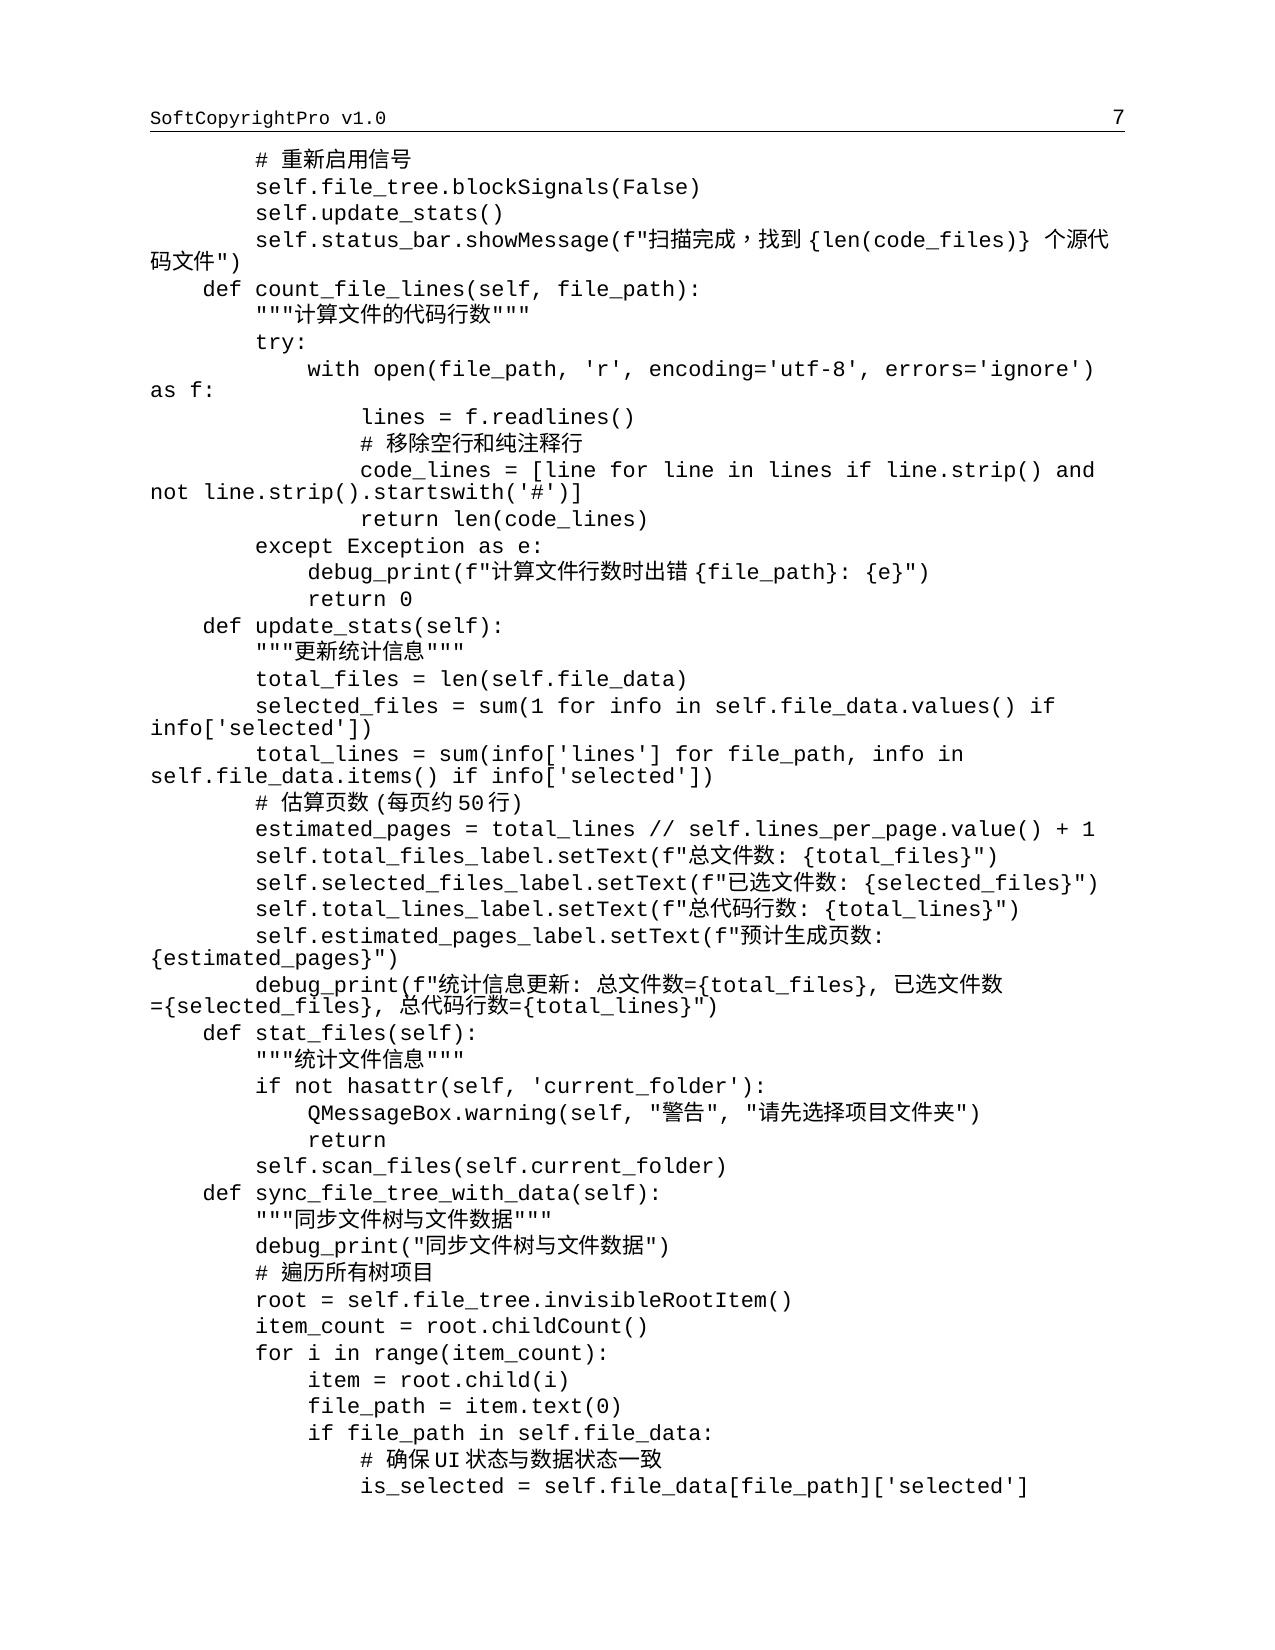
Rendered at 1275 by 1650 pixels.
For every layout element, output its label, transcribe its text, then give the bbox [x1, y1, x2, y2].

text """同步文件树与文件数据""" [150, 1210, 1125, 1232]
text is_selected = self.file_data[file_path]['selected'] [150, 1476, 1125, 1498]
text item_count = root.childCount() [150, 1316, 1125, 1338]
text return [150, 1130, 1125, 1152]
text code_lines = [line for line in lines if line.strip() and not line.strip().startswith('#')] [150, 460, 1125, 504]
text total_files = len(self.file_data) [150, 669, 1125, 691]
text if file_path in self.file_data: [150, 1423, 1125, 1445]
text try: [150, 332, 1125, 354]
text file_path = item.text(0) [150, 1396, 1125, 1418]
text # 重新启用信号 [150, 150, 1125, 172]
text # 估算页数 (每页约50行) [150, 793, 1125, 814]
text return 0 [150, 589, 1125, 611]
text def update_stats(self): [150, 616, 1125, 637]
text QMessageBox.warning(self, "警告", "请先选择项目文件夹") [150, 1103, 1125, 1125]
text debug_print(f"计算文件行数时出错 {file_path}: {e}") [150, 562, 1125, 584]
text def count_file_lines(self, file_path): [150, 278, 1125, 300]
text debug_print("同步文件树与文件数据") [150, 1236, 1125, 1258]
text self.total_lines_label.setText(f"总代码行数: {total_lines}") [150, 899, 1125, 921]
text self.estimated_pages_label.setText(f"预计生成页数: {estimated_pages}") [150, 926, 1125, 970]
text total_lines = sum(info['lines'] for file_path, info in self.file_data.items() if info['selected']) [150, 744, 1125, 788]
text self.selected_files_label.setText(f"已选文件数: {selected_files}") [150, 873, 1125, 894]
text """计算文件的代码行数""" [150, 305, 1125, 327]
text selected_files = sum(1 for info in self.file_data.values() if info['selected']) [150, 696, 1125, 739]
text item = root.child(i) [150, 1370, 1125, 1392]
text # 确保UI状态与数据状态一致 [150, 1450, 1125, 1472]
text def sync_file_tree_with_data(self): [150, 1183, 1125, 1205]
text def stat_files(self): [150, 1023, 1125, 1045]
text estimated_pages = total_lines // self.lines_per_page.value() + 1 [150, 819, 1125, 841]
text if not hasattr(self, 'current_folder'): [150, 1076, 1125, 1098]
text """统计文件信息""" [150, 1050, 1125, 1072]
text debug_print(f"统计信息更新: 总文件数={total_files}, 已选文件数={selected_files}, 总代码行数={total_lines}") [150, 974, 1125, 1018]
text return len(code_lines) [150, 509, 1125, 531]
text # 移除空行和纯注释行 [150, 434, 1125, 456]
text self.update_stats() [150, 203, 1125, 225]
text self.total_files_label.setText(f"总文件数: {total_files}") [150, 846, 1125, 868]
text root = self.file_tree.invisibleRootItem() [150, 1290, 1125, 1312]
text """更新统计信息""" [150, 642, 1125, 664]
text self.status_bar.showMessage(f"扫描完成，找到 {len(code_files)} 个源代码文件") [150, 230, 1125, 274]
text lines = f.readlines() [150, 407, 1125, 429]
text except Exception as e: [150, 536, 1125, 557]
text with open(file_path, 'r', encoding='utf-8', errors='ignore') as f: [150, 358, 1125, 402]
text for i in range(item_count): [150, 1343, 1125, 1365]
text self.file_tree.blockSignals(False) [150, 177, 1125, 198]
text self.scan_files(self.current_folder) [150, 1156, 1125, 1178]
text # 遍历所有树项目 [150, 1263, 1125, 1285]
